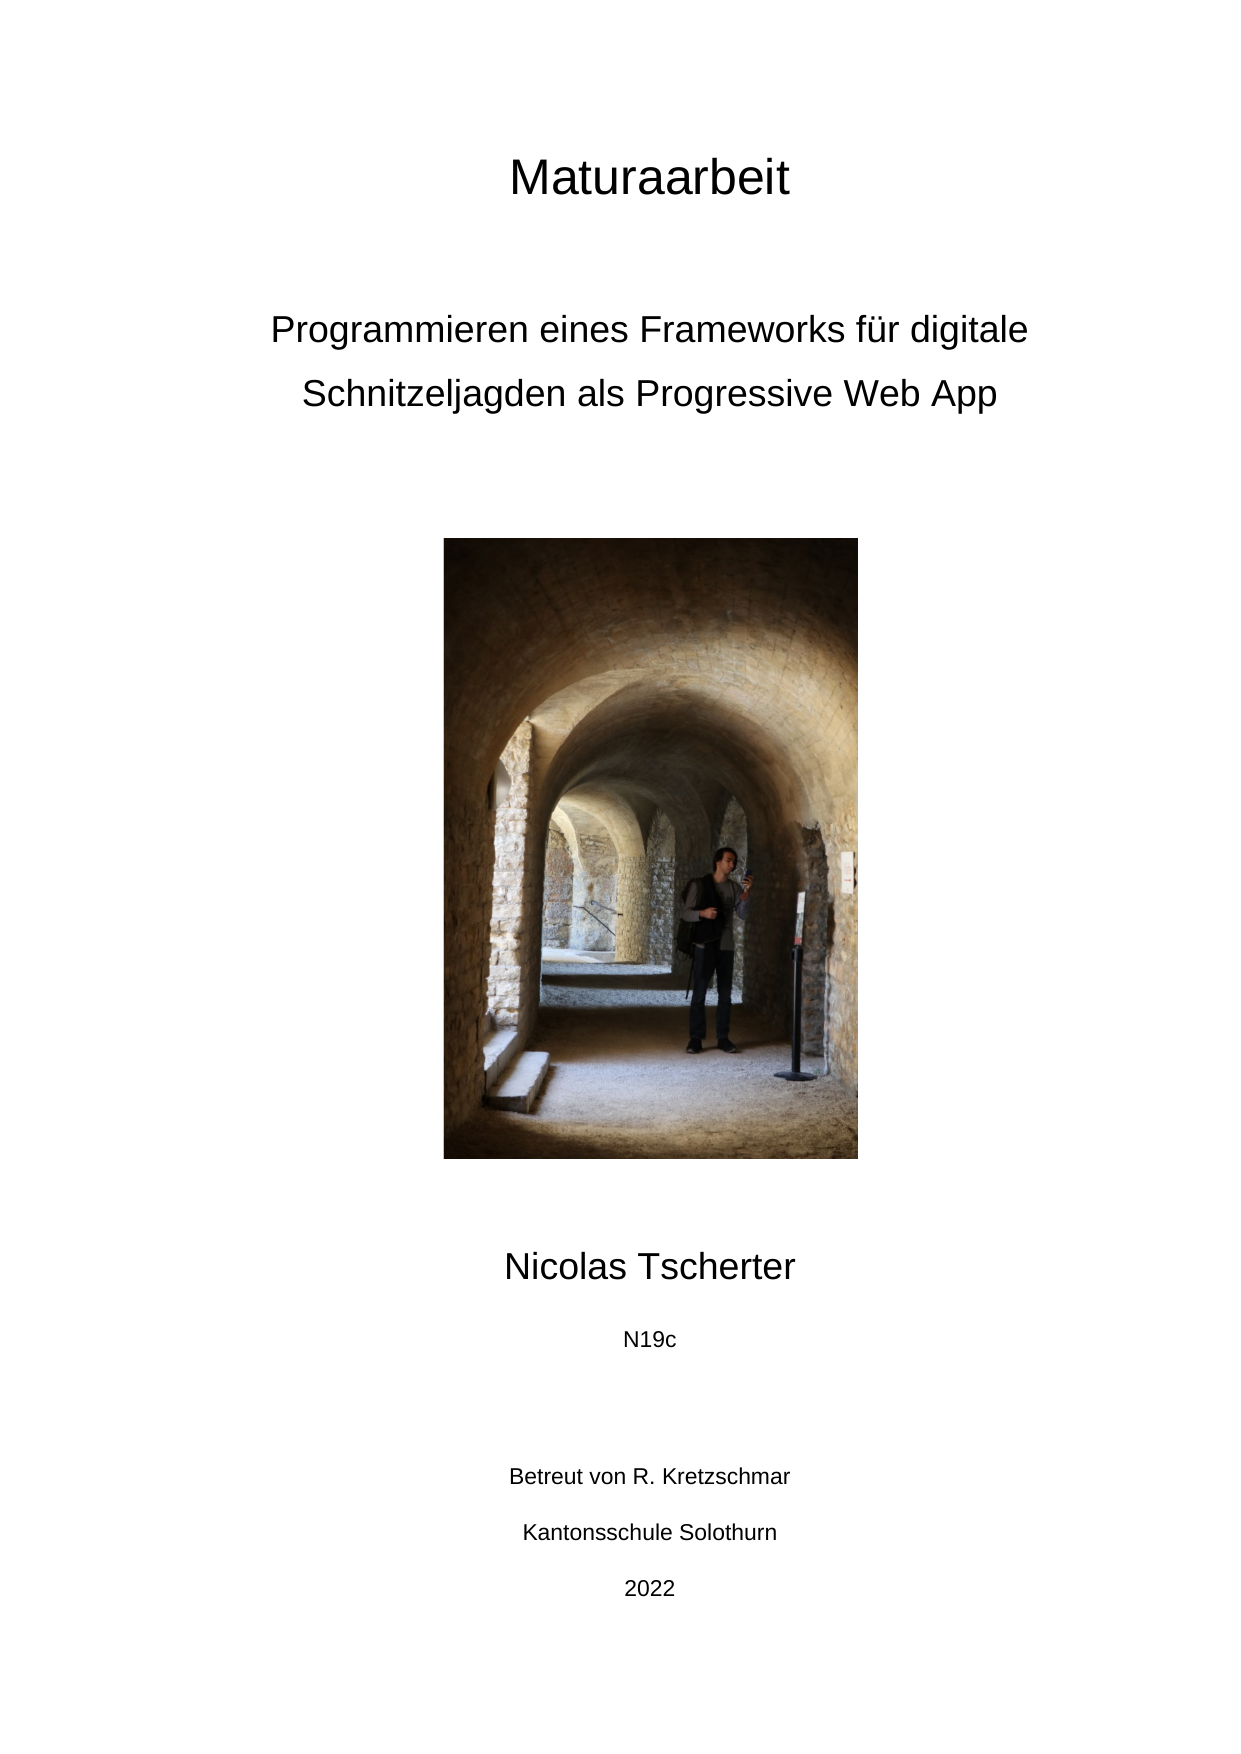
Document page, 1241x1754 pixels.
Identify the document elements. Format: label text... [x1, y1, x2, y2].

text N19c [236, 1326, 1063, 1352]
text Maturaarbeit [236, 148, 1063, 205]
text Betreut von R. Kretzschmar [236, 1463, 1063, 1489]
text 2022 [236, 1575, 1063, 1602]
picture [444, 538, 858, 1159]
text Programmieren eines Frameworks für digitale Schnitzeljagden als Progressive Web App [236, 307, 1063, 414]
text Kantonsschule Solothurn [236, 1519, 1063, 1546]
text Nicolas Tscherter [236, 1244, 1063, 1287]
